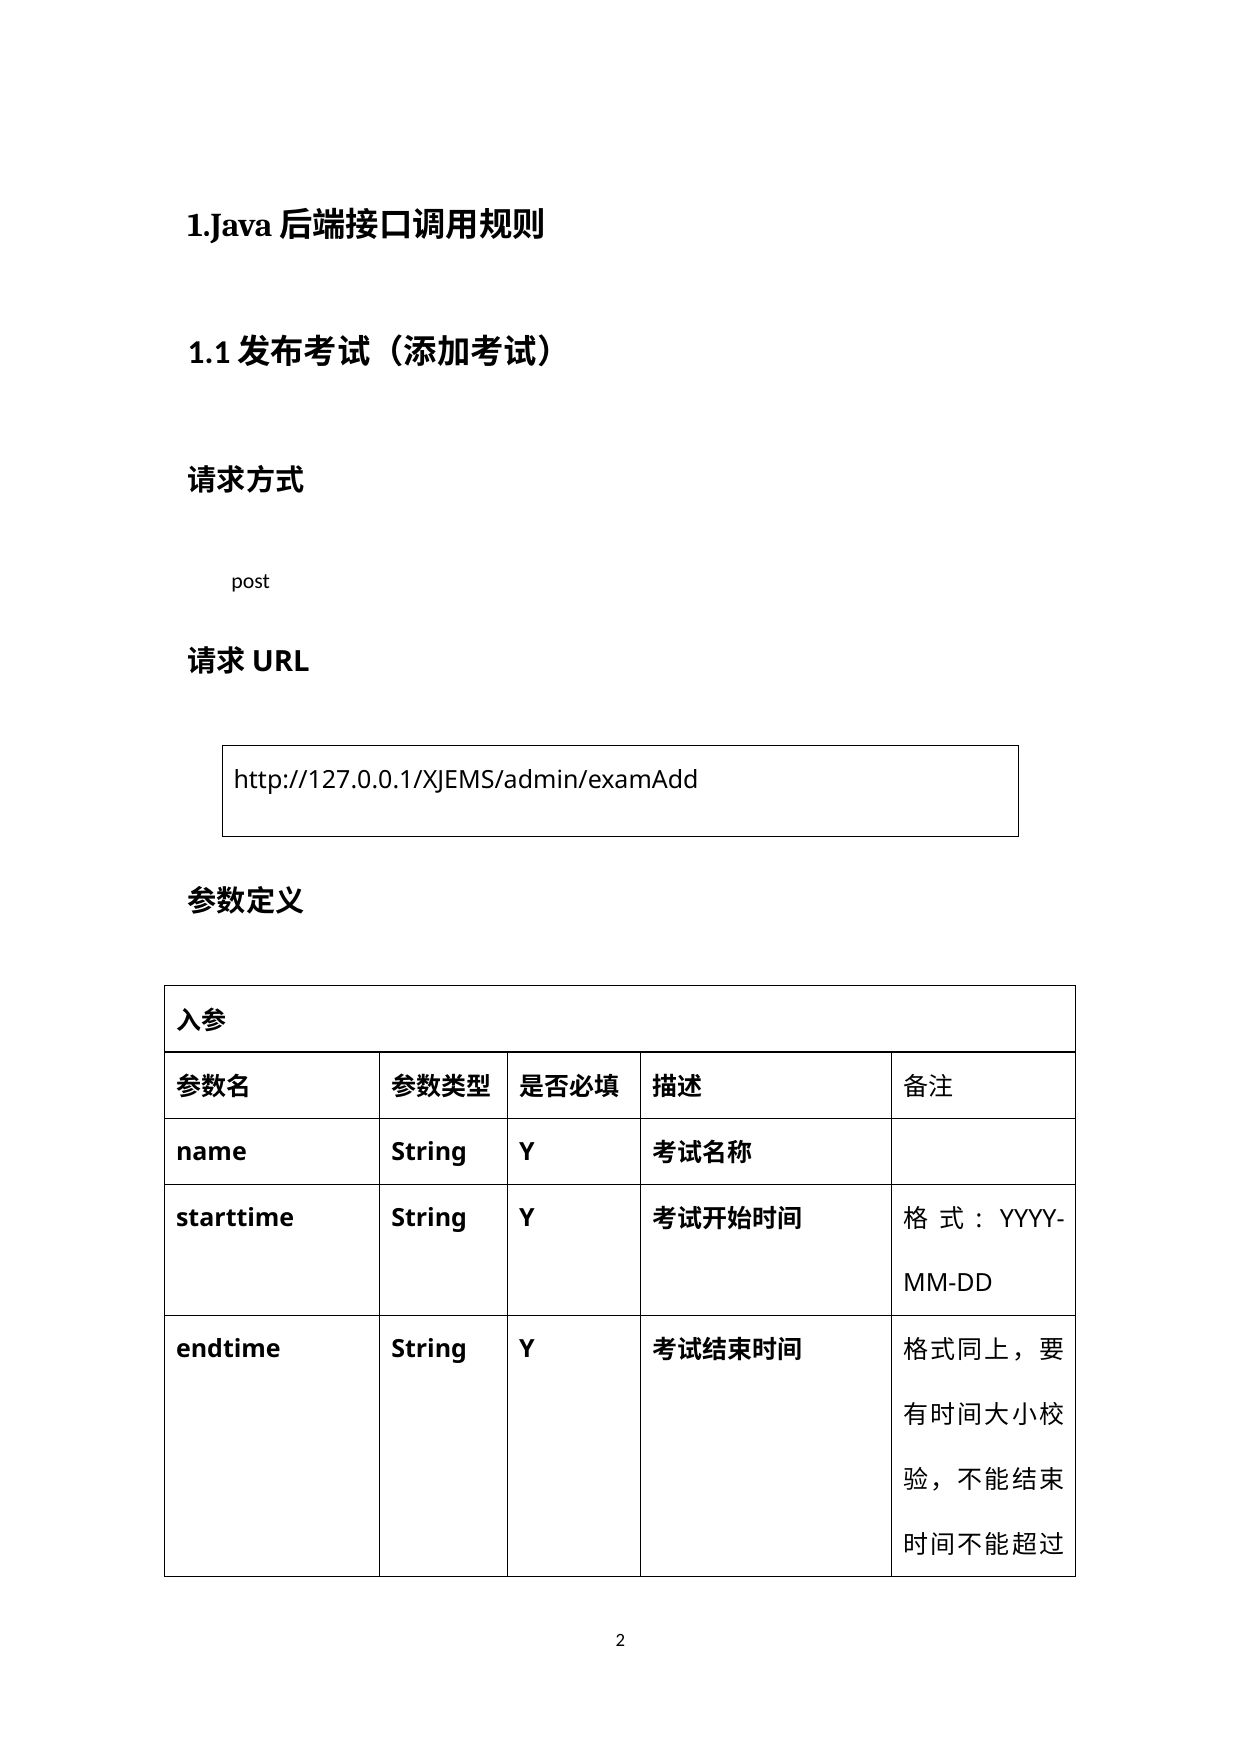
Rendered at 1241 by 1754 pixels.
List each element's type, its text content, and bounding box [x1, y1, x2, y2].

subtitle 1.Java后端接口调用规则 [187, 189, 1053, 254]
table_cell 参数类型 [380, 1053, 507, 1117]
table_cell Y [508, 1185, 640, 1314]
table_cell 描述 [641, 1053, 891, 1117]
table_cell Y [508, 1119, 640, 1183]
table_header 入参 [165, 986, 1075, 1051]
subtitle 请求URL [187, 626, 1053, 691]
subtitle 参数定义 [187, 866, 1053, 931]
table_cell 参数名 [165, 1053, 379, 1117]
table_cell 是否必填 [508, 1053, 640, 1117]
table_cell String [380, 1185, 507, 1314]
table_cell 格式: YYYY-MM-DD [892, 1185, 1075, 1314]
table_cell endtime [165, 1316, 379, 1576]
table_cell Y [508, 1316, 640, 1576]
table_cell String [380, 1316, 507, 1576]
text post [187, 564, 1053, 597]
table_header http://127.0.0.1/XJEMS/admin/examAdd [223, 746, 1018, 836]
subtitle 请求方式 [187, 446, 1053, 511]
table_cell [892, 1316, 1075, 1576]
table_cell [892, 1119, 1075, 1183]
table_cell 考试开始时间 [641, 1185, 891, 1314]
table_cell starttime [165, 1185, 379, 1314]
table_cell name [165, 1119, 379, 1183]
table_cell 备注 [892, 1053, 1075, 1117]
subtitle 1.1发布考试（添加考试） [187, 316, 1053, 381]
table_cell String [380, 1119, 507, 1183]
table_cell 考试名称 [641, 1119, 891, 1183]
table_cell 考试结束时间 [641, 1316, 891, 1576]
